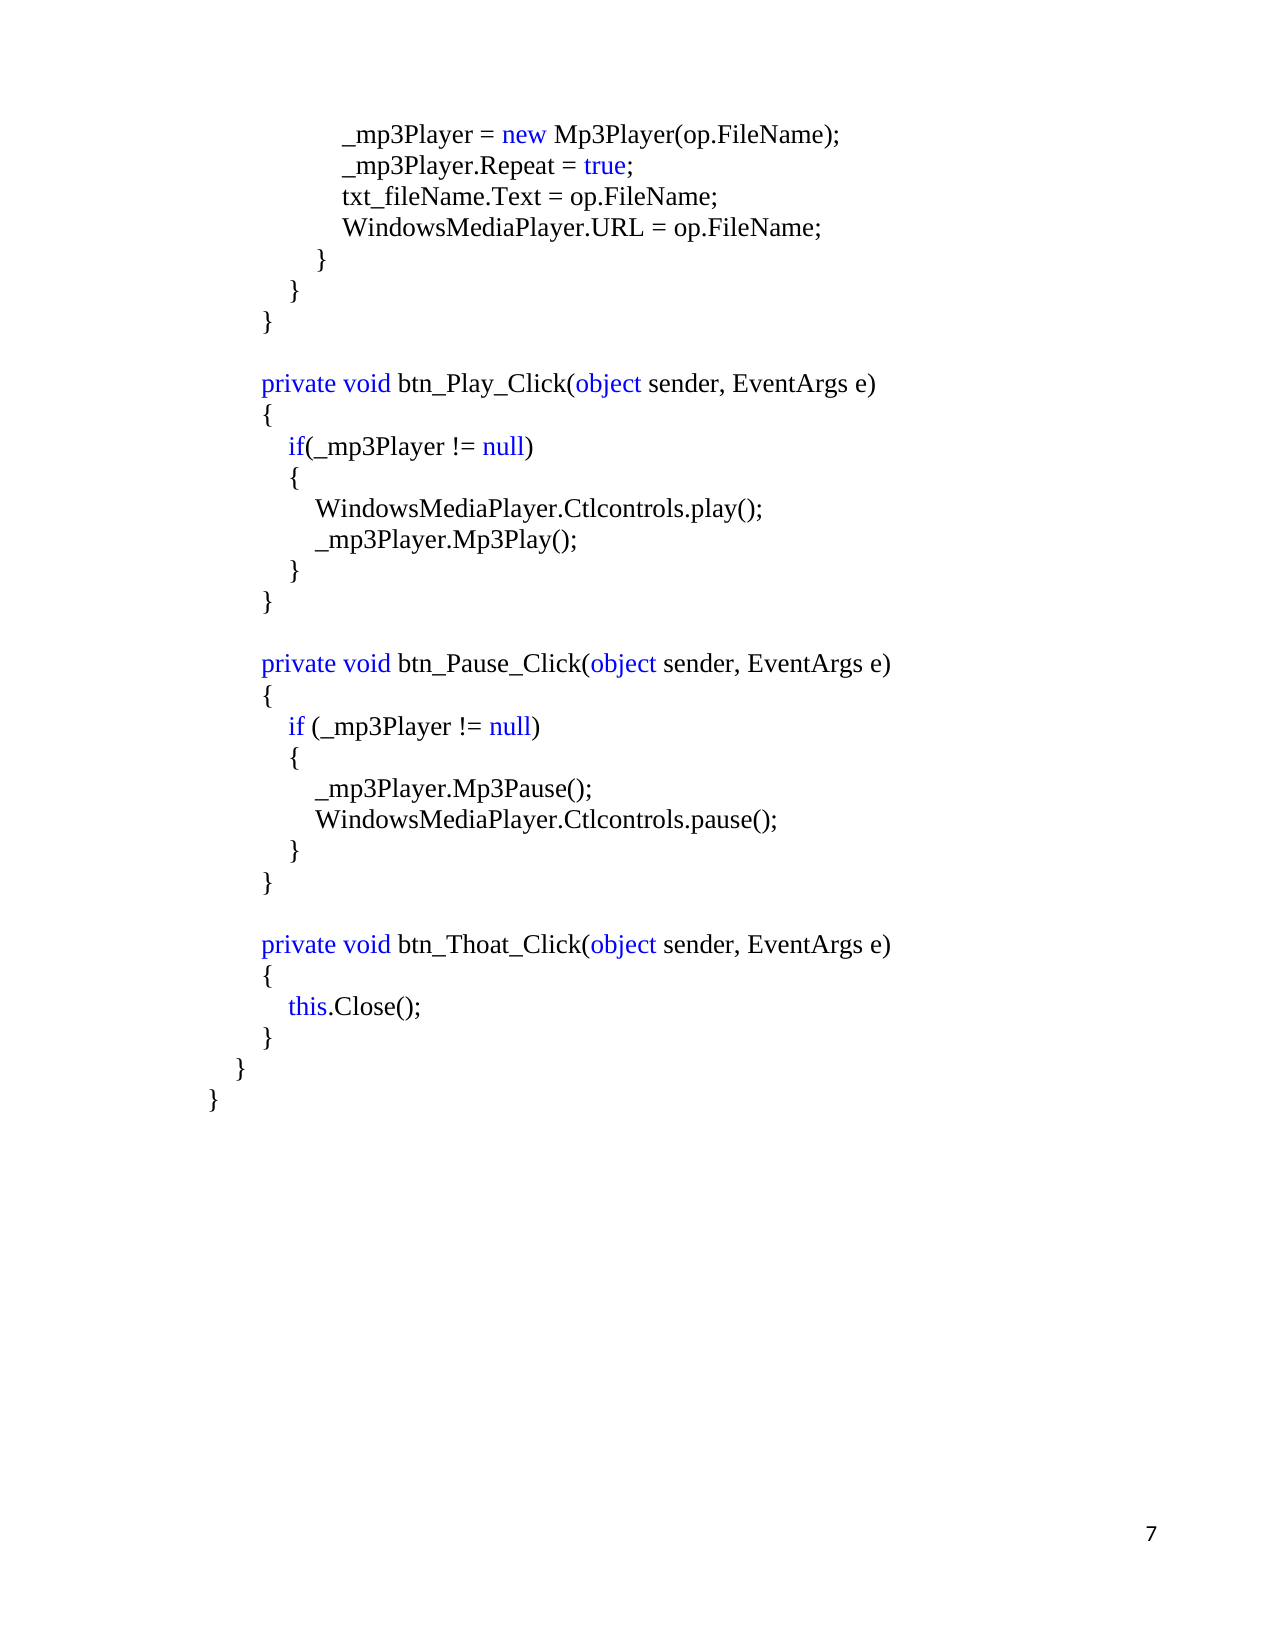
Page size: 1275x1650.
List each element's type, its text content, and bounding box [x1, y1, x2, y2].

text WindowsMediaPlayer.Ctlcontrols.pause(); [207, 803, 1157, 834]
text this.Close(); [207, 990, 1157, 1021]
text _mp3Player.Mp3Play(); [207, 523, 1157, 554]
text } [207, 305, 1157, 336]
text { [207, 398, 1157, 429]
text WindowsMediaPlayer.Ctlcontrols.play(); [207, 492, 1157, 523]
text } [207, 585, 1157, 616]
text WindowsMediaPlayer.URL = op.FileName; [207, 212, 1157, 243]
text } [207, 1021, 1157, 1052]
text _mp3Player.Repeat = true; [207, 149, 1157, 180]
text } [207, 834, 1157, 866]
text private void btn_Thoat_Click(object sender, EventArgs e) [207, 928, 1157, 959]
text private void btn_Play_Click(object sender, EventArgs e) [207, 367, 1157, 398]
text } [207, 554, 1157, 585]
text { [207, 959, 1157, 990]
text } [207, 1084, 1157, 1115]
text } [207, 274, 1157, 305]
text txt_fileName.Text = op.FileName; [207, 180, 1157, 212]
text { [207, 461, 1157, 492]
text { [207, 741, 1157, 772]
text if (_mp3Player != null) [207, 710, 1157, 741]
text } [207, 1052, 1157, 1084]
text _mp3Player = new Mp3Player(op.FileName); [207, 118, 1157, 149]
text private void btn_Pause_Click(object sender, EventArgs e) [207, 648, 1157, 679]
text } [207, 243, 1157, 274]
text { [207, 679, 1157, 710]
text if(_mp3Player != null) [207, 429, 1157, 461]
text _mp3Player.Mp3Pause(); [207, 772, 1157, 803]
text } [207, 866, 1157, 897]
